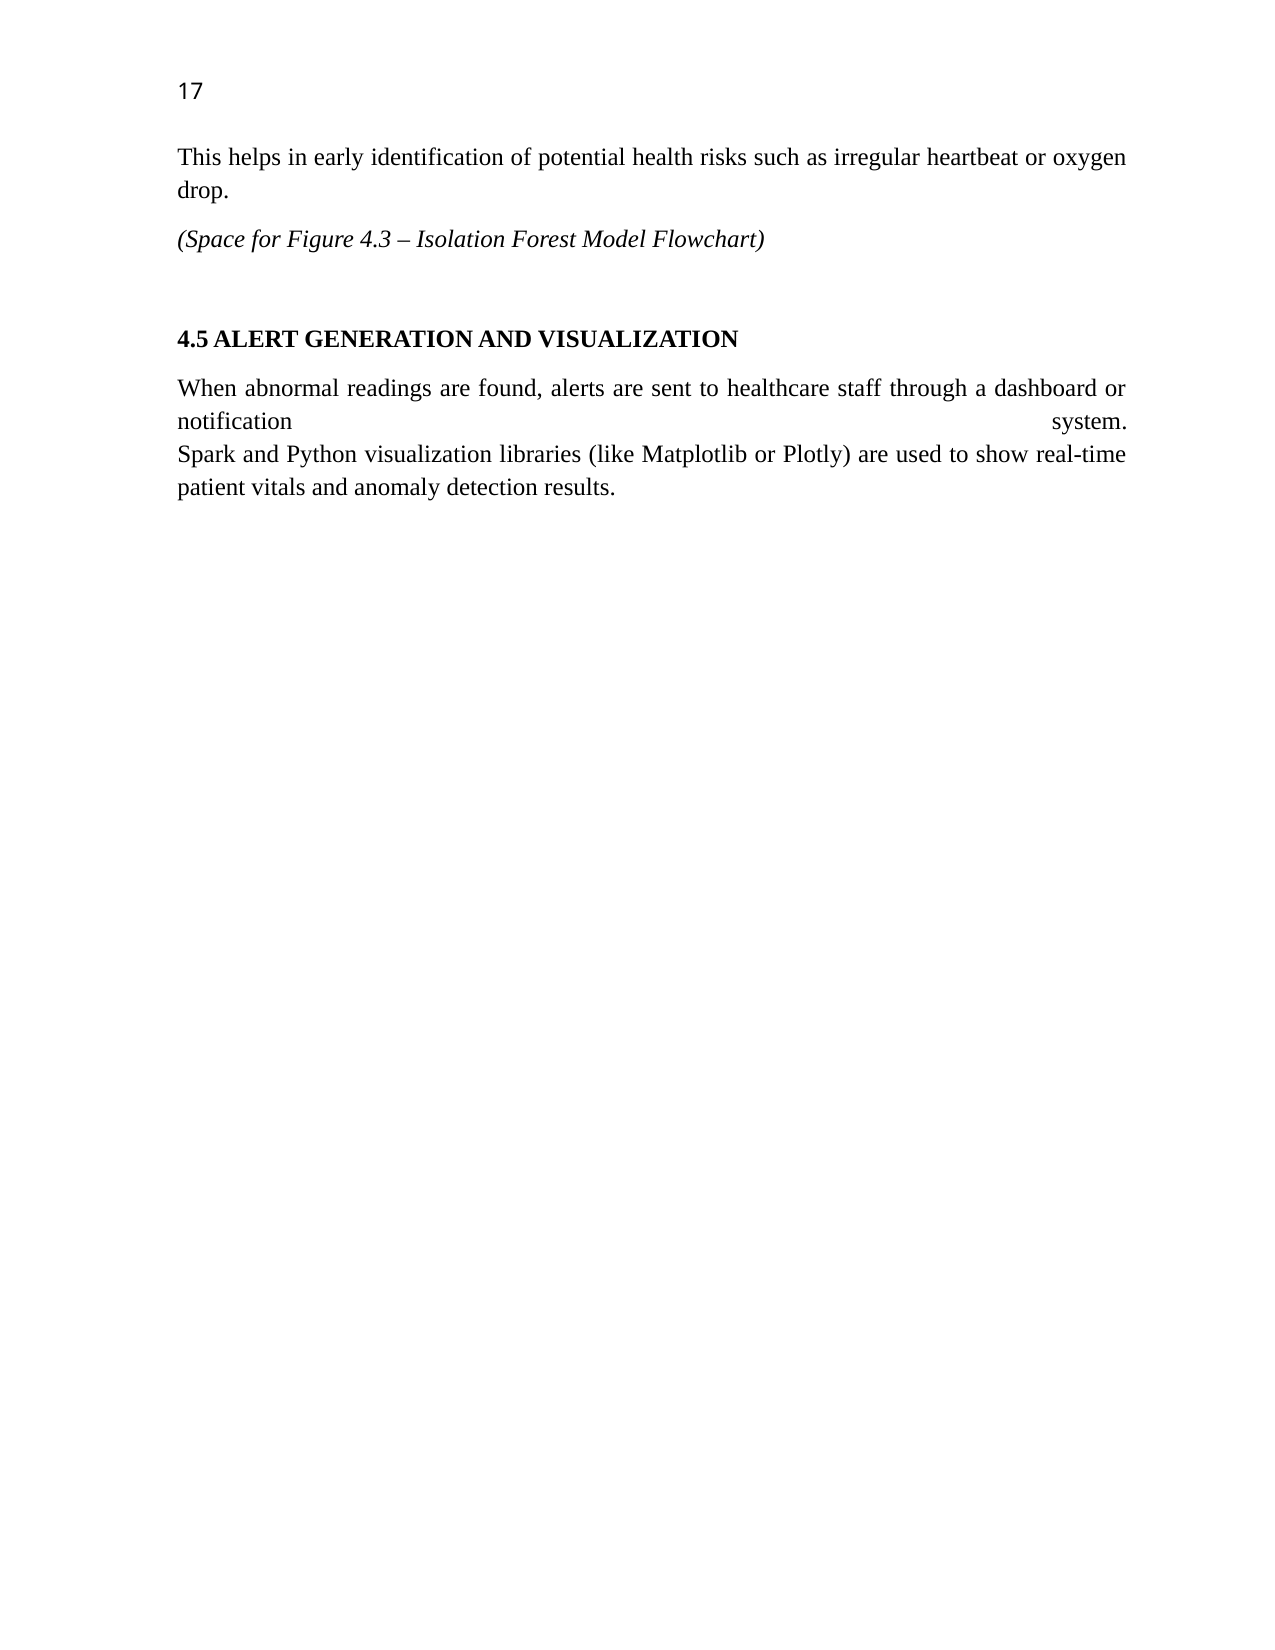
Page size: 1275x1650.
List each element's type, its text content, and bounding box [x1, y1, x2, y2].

text (Space for Figure 4.3 – Isolation Forest Model Flowchart) [177, 224, 1127, 253]
text 4.5 ALERT GENERATION AND VISUALIZATION [177, 324, 1127, 352]
text When abnormal readings are found, alerts are sent to healthcare staff through a dashboard or notification system. Spark and Python visualization libraries (like Matplotlib or Plotly) are used to show real-time patient vitals and anomaly detection results. [177, 373, 1127, 501]
text This helps in early identification of potential health risks such as irregular heartbeat or oxygen drop. [177, 142, 1127, 203]
